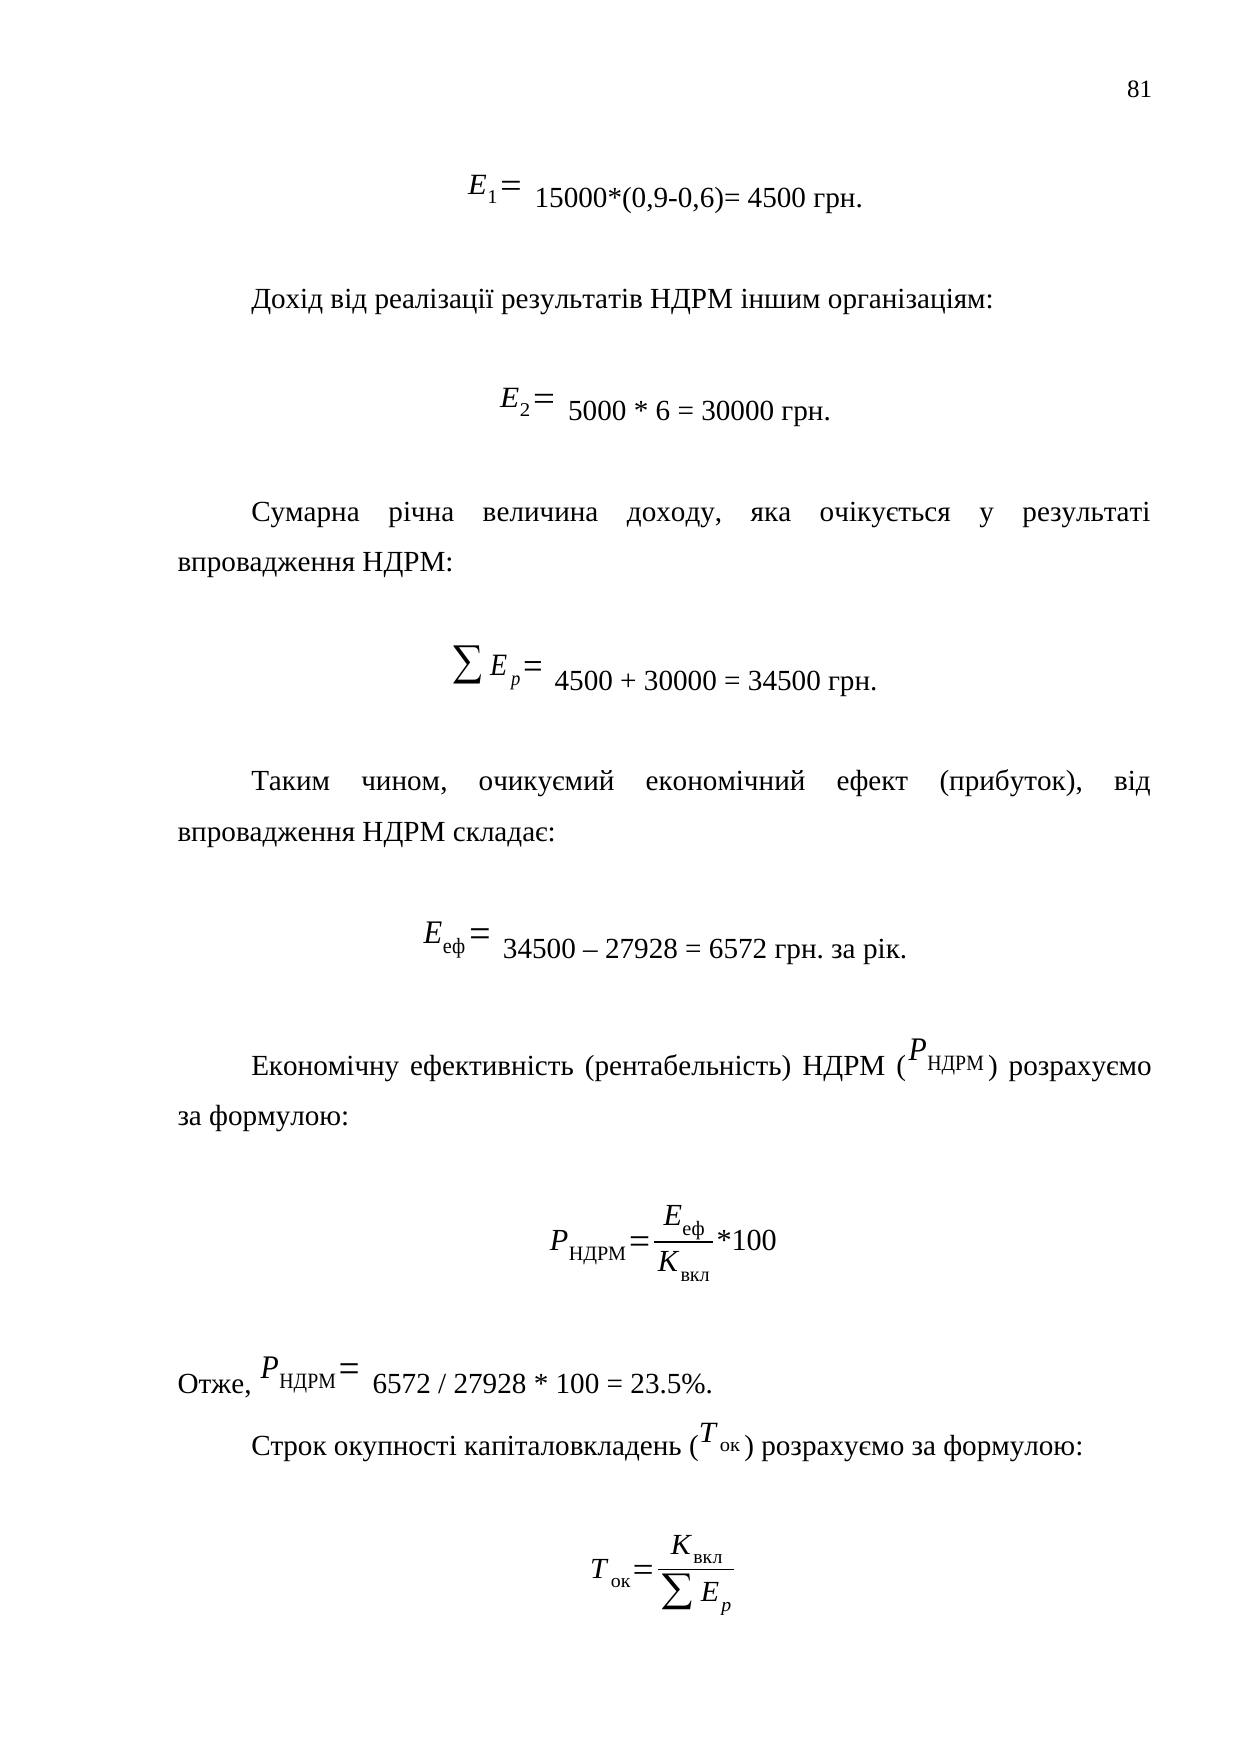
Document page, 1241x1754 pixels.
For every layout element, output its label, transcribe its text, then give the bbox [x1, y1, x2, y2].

text 15000*(0,9-0,6)= 4500 грн. [177, 168, 1152, 214]
text 5000 * 6 = 30000 грн. [177, 381, 1152, 427]
text Економічну ефективність (рентабельність) НДРМ () розрахуємо за формулою: [177, 1031, 1152, 1132]
text Сумарна річна величина доходу, яка очікується у результаті впровадження НДРМ: [177, 494, 1152, 578]
text Дохід від реалізації результатів НДРМ іншим організаціям: [177, 281, 1152, 314]
text Строк окупності капіталовкладень () розрахуємо за формулою: [177, 1416, 1152, 1462]
text 4500 + 30000 = 34500 грн. [177, 645, 1152, 696]
text Отже, 6572 / 27928 * 100 = 23.5%. [177, 1349, 1152, 1399]
text 34500 – 27928 = 6572 грн. за рік. [177, 914, 1152, 964]
text Таким чином, очикуємий економічний ефект (прибуток), від впровадження НДРМ складає: [177, 763, 1152, 847]
